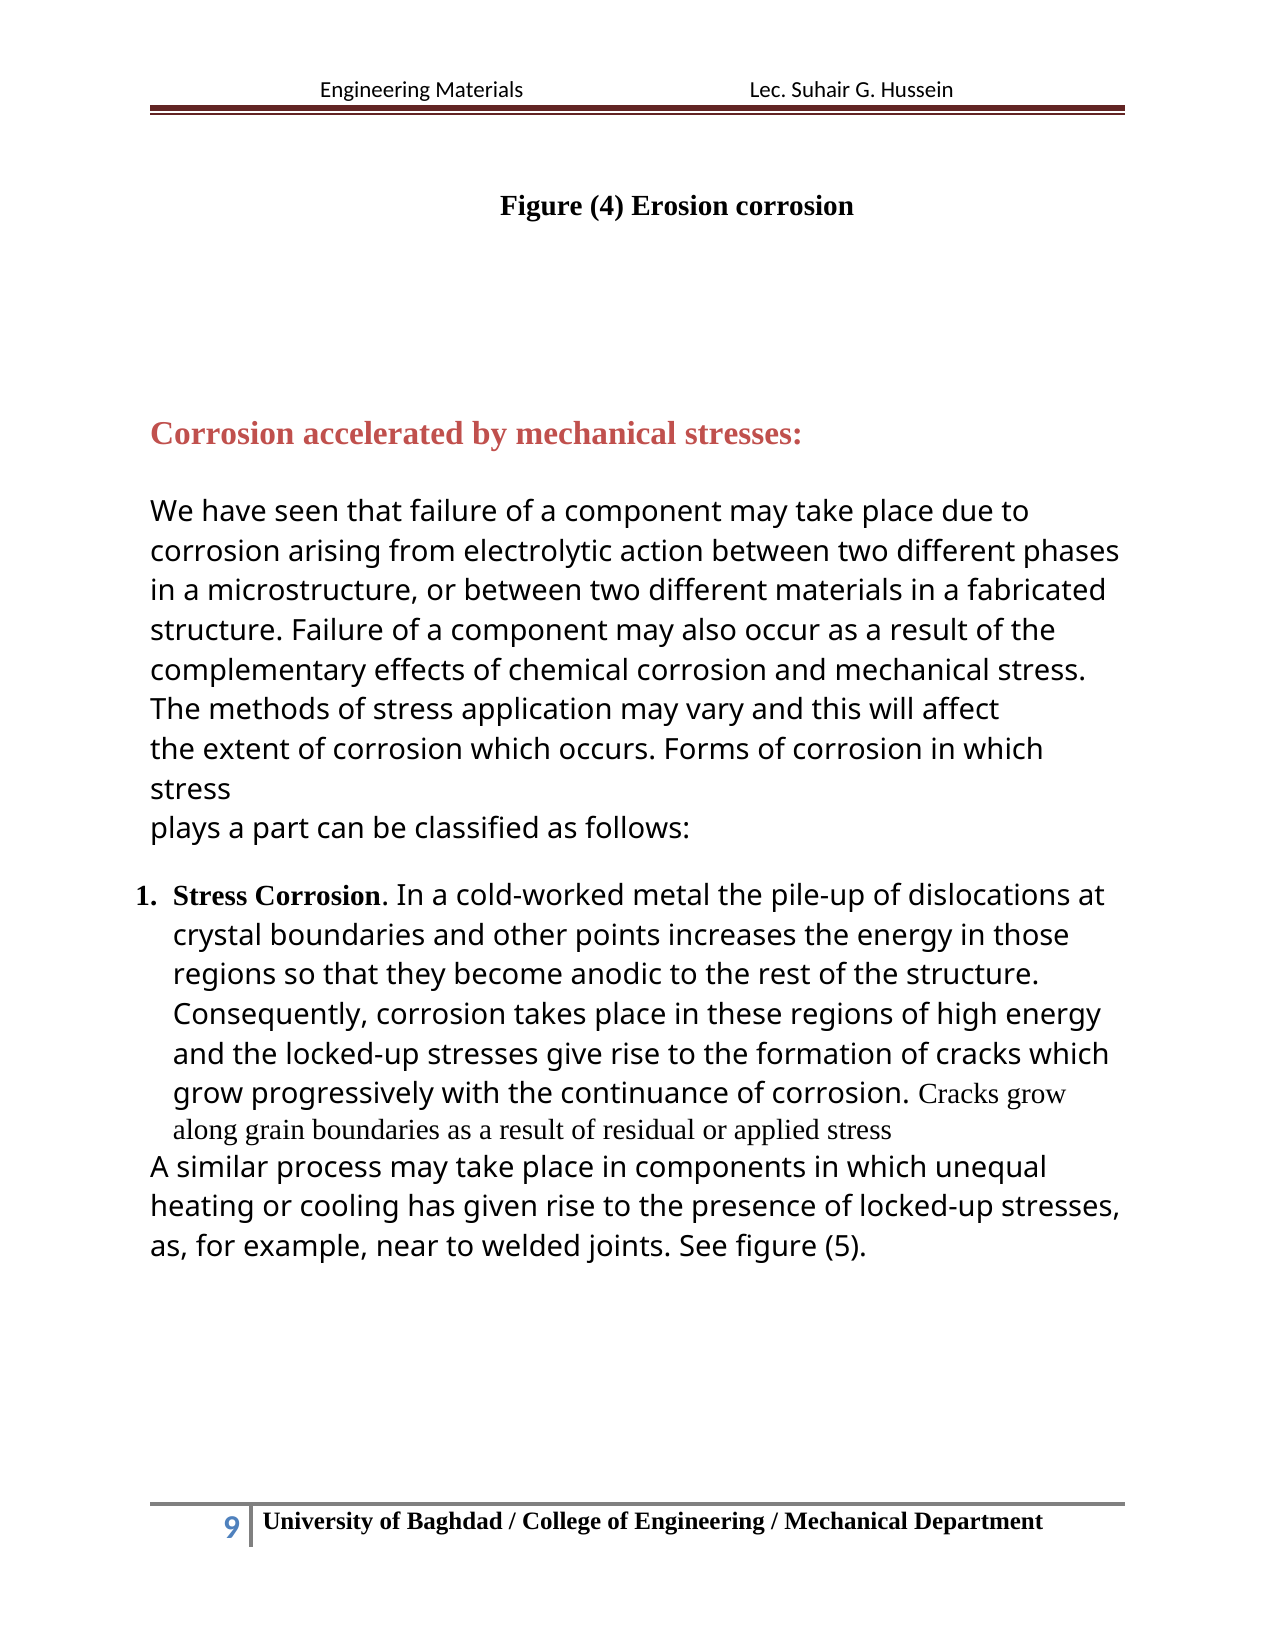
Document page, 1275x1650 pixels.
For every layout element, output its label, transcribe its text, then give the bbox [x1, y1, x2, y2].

text Corrosion accelerated by mechanical stresses: [150, 413, 1125, 452]
text We have seen that failure of a component may take place due to corrosion arising from electrolytic action between two different phases in a microstructure, or between two different materials in a fabricated structure. Failure of a component may also occur as a result of the complementary effects of chemical corrosion and mechanical stress. The methods of stress application may vary and this will affect [150, 490, 1125, 728]
text Figure (4) Erosion corrosion [150, 188, 1125, 222]
text A similar process may take place in components in which unequal heating or cooling has given rise to the presence of locked-up stresses, as, for example, near to welded joints. See figure (5). [150, 1146, 1125, 1265]
list Stress Corrosion. In a cold-worked metal the pile-up of dislocations at crystal boundaries and other points increases the energy in those regions so that they become anodic to the rest of the structure. Consequently, corrosion takes place in these regions of high energy and the locked-up stresses give rise to the formation of cracks which grow progressively with the continuance of corrosion. Cracks grow along grain boundaries as a result of residual or applied stress [135, 874, 1125, 1146]
text the extent of corrosion which occurs. Forms of corrosion in which stress [150, 728, 1125, 808]
text plays a part can be classified as follows: [150, 808, 1125, 847]
